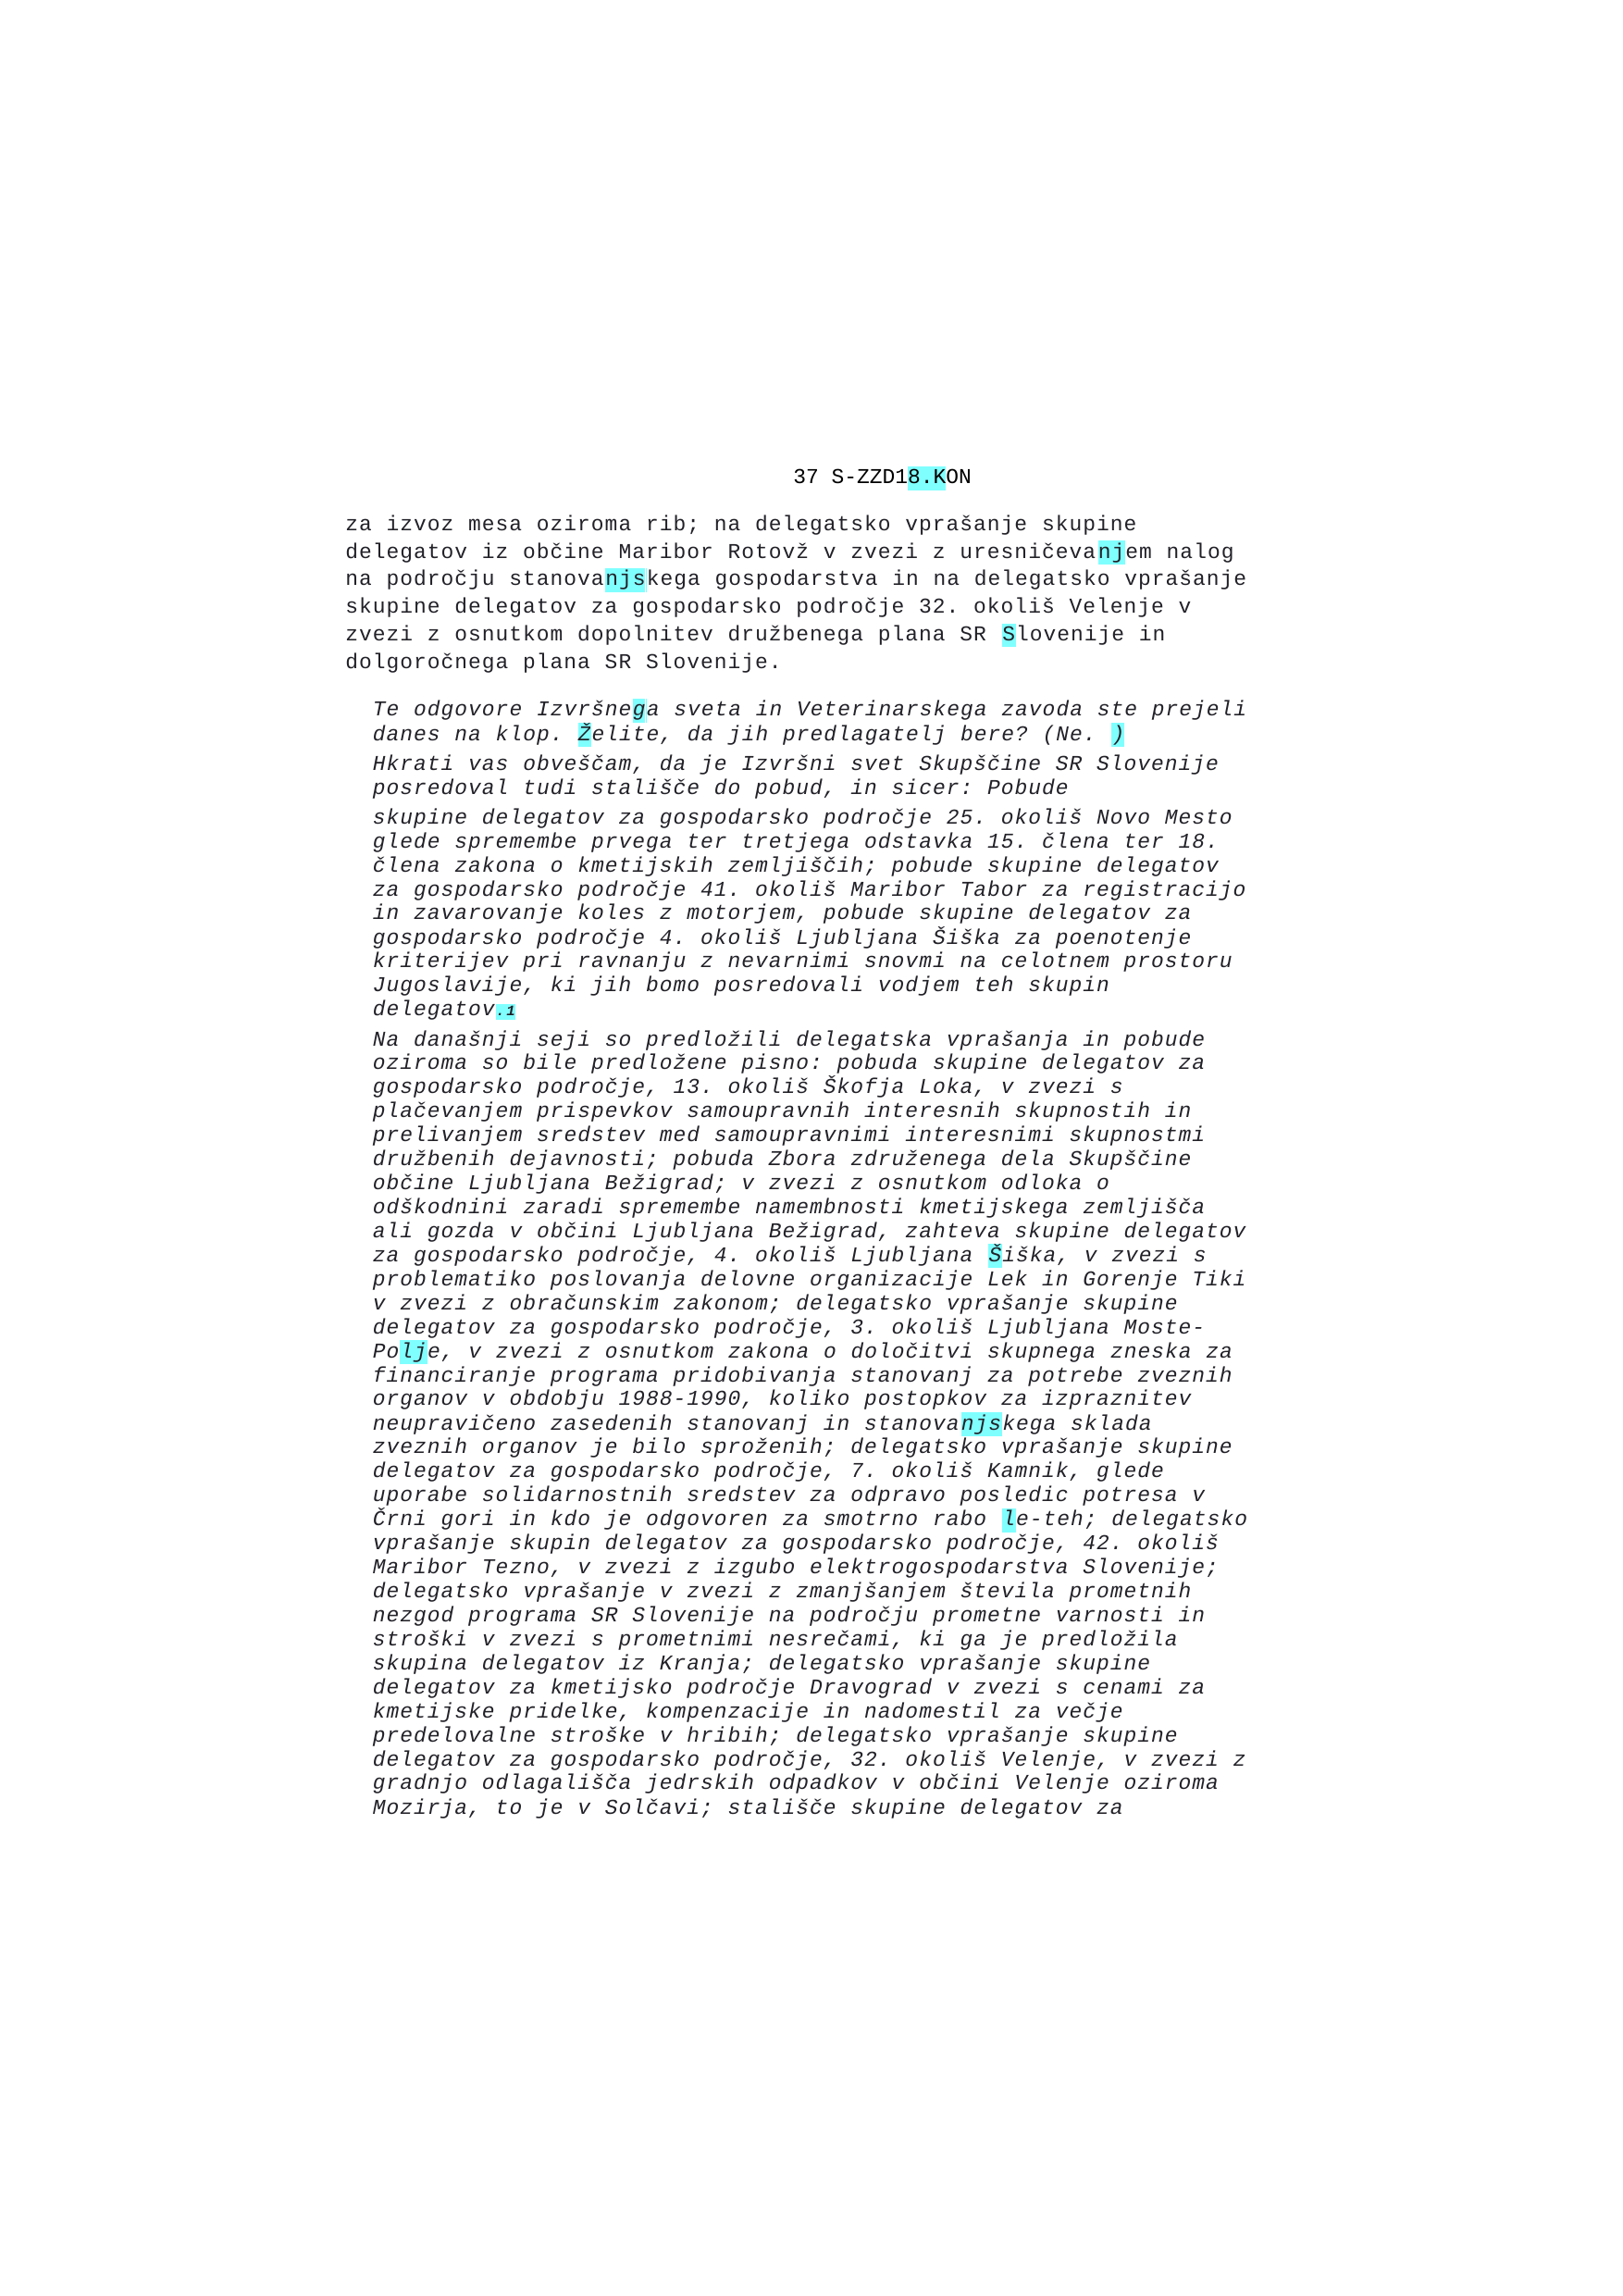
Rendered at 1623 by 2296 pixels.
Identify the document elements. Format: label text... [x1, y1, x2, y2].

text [373, 1028, 1259, 1820]
text Te odgovore Izvršnega sveta in Veterinarskega zavoda ste prejeli danes na klop. Želite, da jih predlagatelj bere? (Ne. ) [373, 699, 1259, 747]
text Hkrati vas obveščam, da je Izvršni svet Skupščine SR Slovenije posredoval tudi stališče do pobud, in sicer: Pobude [373, 752, 1259, 800]
text skupine delegatov za gospodarsko področje 25. okoliš Novo Mesto glede spremembe prvega ter tretjega odstavka 15. člena ter 18. člena zakona o kmetijskih zemljiščih; pobude skupine delegatov za gospodarsko področje 41. okoliš Maribor Tabor za registracijo in zavarovanje koles z motorjem, pobude skupine delegatov za gospodarsko področje 4. okoliš Ljubljana Šiška za poenotenje kriterijev pri ravnanju z nevarnimi snovmi na celotnem prostoru Jugoslavije, ki jih bomo posredovali vodjem teh skupin delegatov.1 [373, 806, 1259, 1022]
